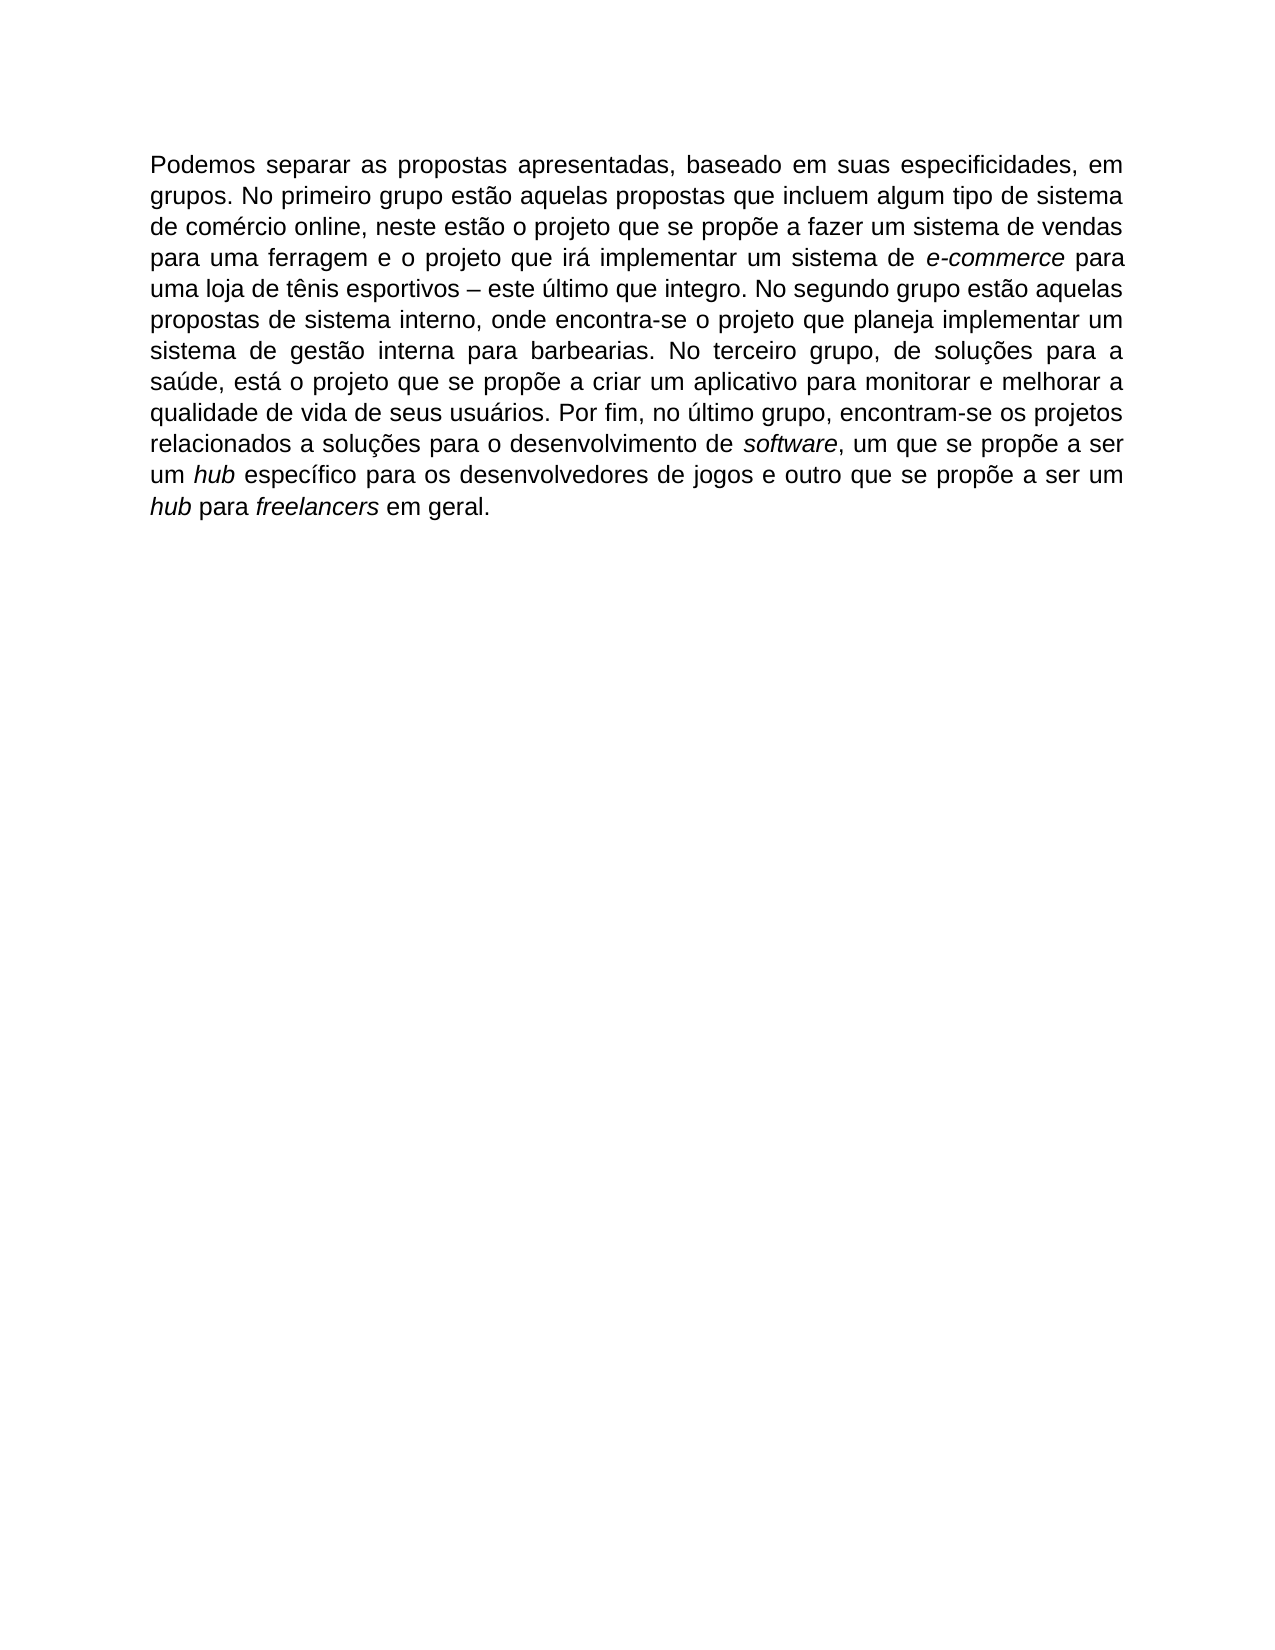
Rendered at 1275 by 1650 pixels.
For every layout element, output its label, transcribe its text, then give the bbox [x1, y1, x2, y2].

text Podemos separar as propostas apresentadas, baseado em suas especificidades, em grupos. No primeiro grupo estão aquelas propostas que incluem algum tipo de sistema de comércio online, neste estão o projeto que se propõe a fazer um sistema de vendas para uma ferragem e o projeto que irá implementar um sistema de e-commerce para uma loja de tênis esportivos – este último que integro. No segundo grupo estão aquelas propostas de sistema interno, onde encontra-se o projeto que planeja implementar um sistema de gestão interna para barbearias. No terceiro grupo, de soluções para a saúde, está o projeto que se propõe a criar um aplicativo para monitorar e melhorar a qualidade de vida de seus usuários. Por fim, no último grupo, encontram-se os projetos relacionados a soluções para o desenvolvimento de software, um que se propõe a ser um hub específico para os desenvolvedores de jogos e outro que se propõe a ser um hub para freelancers em geral. [150, 150, 1125, 520]
